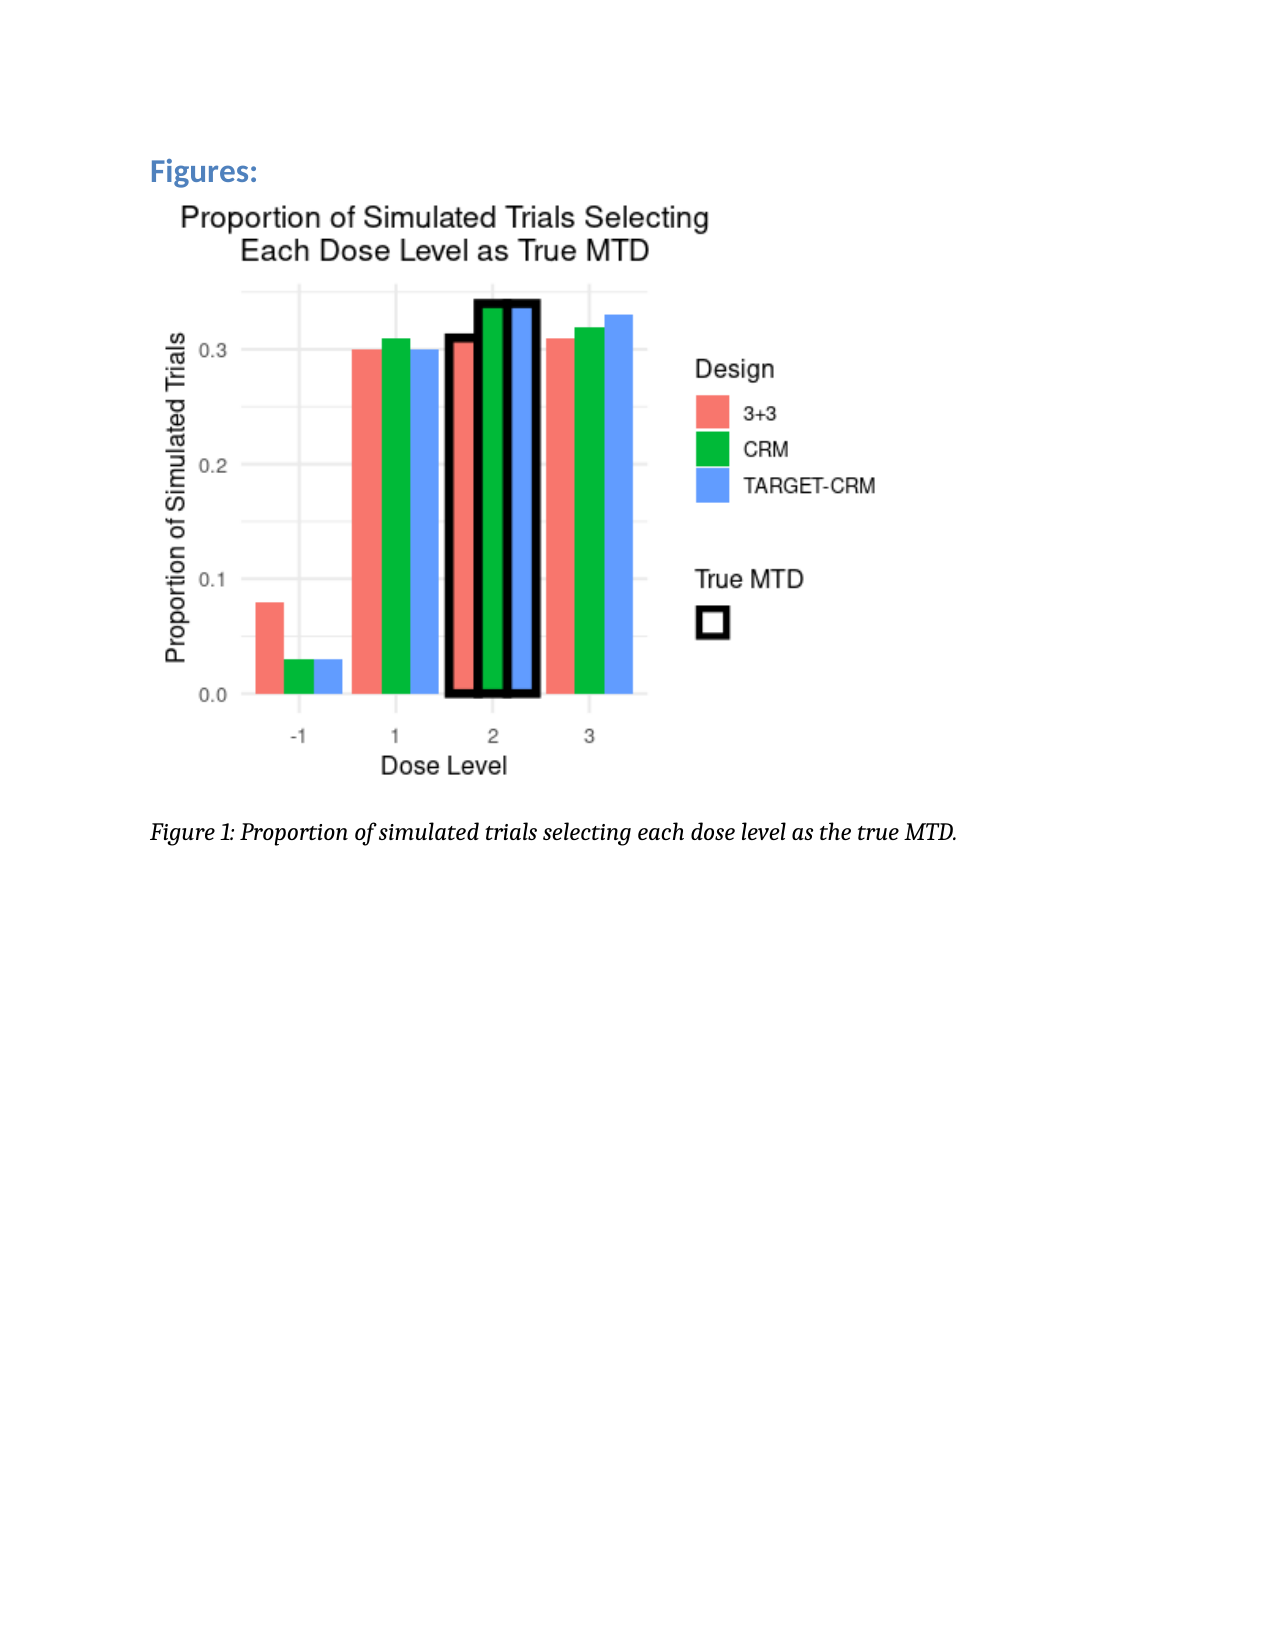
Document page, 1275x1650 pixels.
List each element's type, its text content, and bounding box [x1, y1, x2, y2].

text Figure 1: Proportion of simulated trials selecting each dose level as the true MTD. [150, 818, 1125, 847]
subtitle Figures: [150, 150, 1125, 191]
picture [150, 190, 908, 797]
